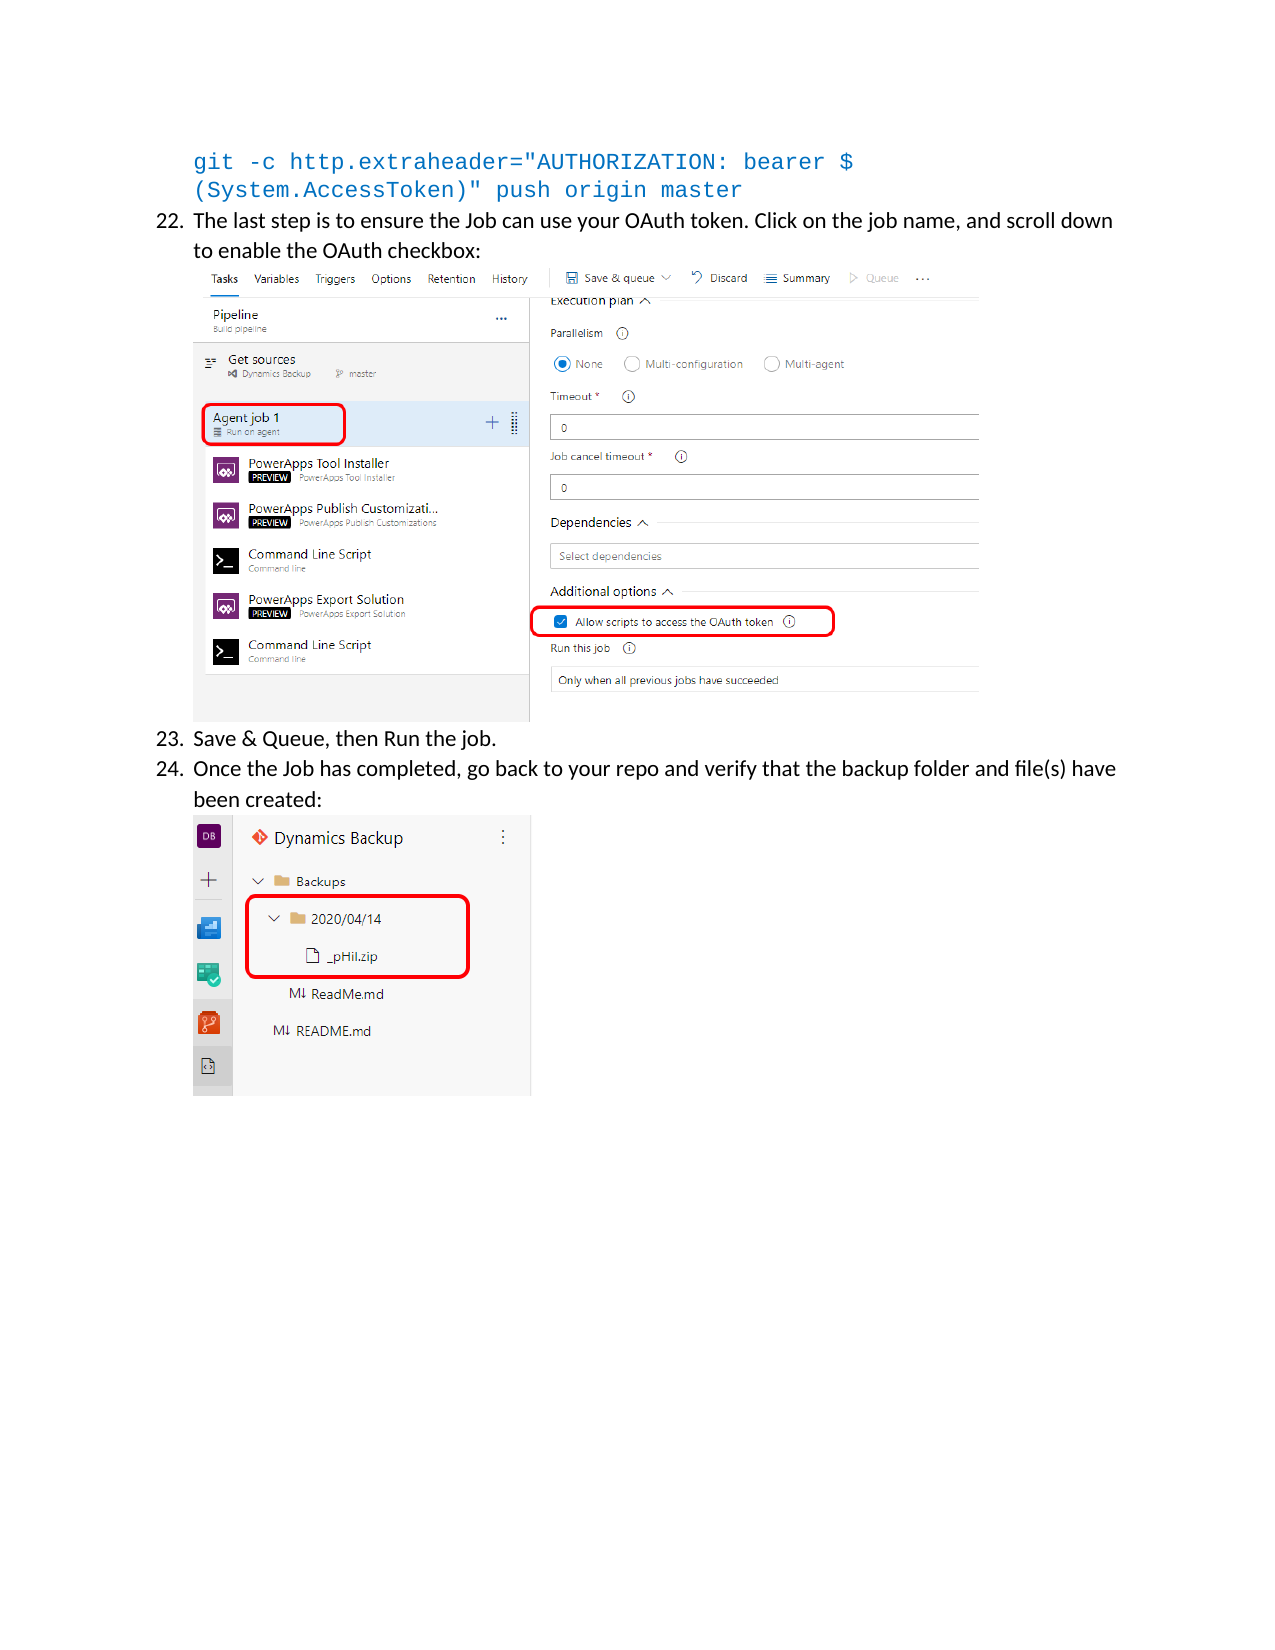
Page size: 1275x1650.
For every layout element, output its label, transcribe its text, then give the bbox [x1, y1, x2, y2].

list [156, 150, 1125, 204]
picture [193, 266, 979, 722]
picture [193, 815, 533, 1096]
list Save & Queue, then Run the job. [156, 724, 1125, 752]
